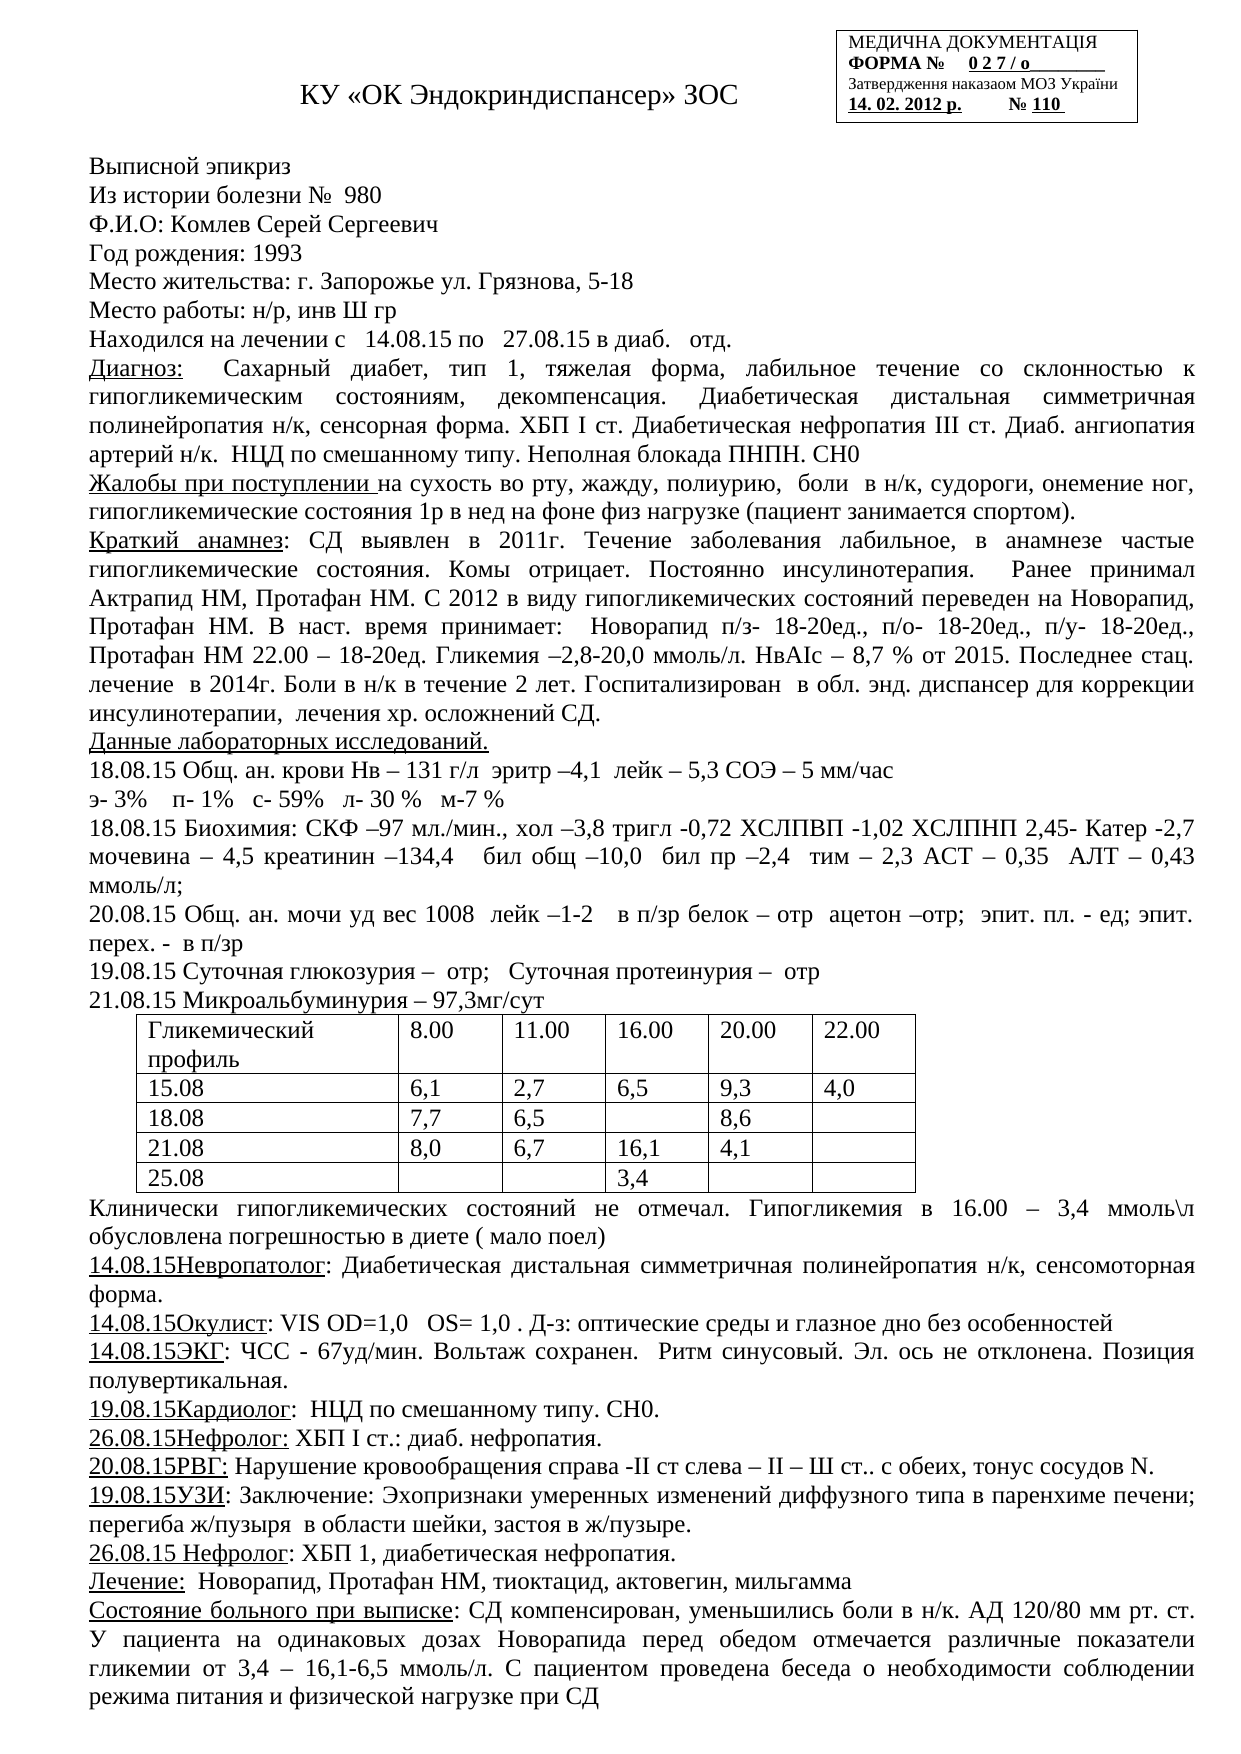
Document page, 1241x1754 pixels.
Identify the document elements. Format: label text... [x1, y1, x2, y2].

text Краткий анамнез: СД выявлен в 2011г. Течение заболевания лабильное, в анамнезе частые гипогликемические состояния. Комы отрицает. Постоянно инсулинотерапия. Ранее принимал Актрапид НМ, Протафан НМ. С 2012 в виду гипогликемических состояний переведен на Новорапид, Протафан НМ. В наст. время принимает: Новорапид п/з- 18-20ед., п/о- 18-20ед., п/у- 18-20ед., Протафан НМ 22.00 – 18-20ед. Гликемия –2,8-20,0 ммоль/л. НвАIс – 8,7 % от 2015. Последнее стац. лечение в 2014г. Боли в н/к в течение 2 лет. Госпитализирован в обл. энд. диспансер для коррекции инсулинотерапии, лечения хр. осложнений СД. [89, 525, 1196, 726]
table_cell 18.08 [137, 1103, 398, 1132]
table_cell 4,1 [709, 1133, 812, 1162]
text Жалобы при поступлении на сухость во рту, жажду, полиурию, боли в н/к, судороги, онемение ног, гипогликемические состояния 1р в нед на фоне физ нагрузке (пациент занимается спортом). [89, 468, 1196, 525]
table_cell [813, 1133, 915, 1162]
text Место жительства: г. Запорожье ул. Грязнова, 5-18 [89, 266, 1196, 295]
table_header Гликемический профиль [137, 1015, 398, 1072]
subtitle 20.08.15 Общ. ан. мочи уд вес 1008 лейк –1-2 в п/зр белок – отр ацетон –отр; эпит. пл. - ед; эпит. перех. - в п/зр [89, 899, 1196, 956]
table_cell 3,4 [606, 1163, 708, 1192]
text Место работы: н/р, инв Ш гр [89, 295, 1196, 324]
table_cell 8,0 [399, 1133, 502, 1162]
text Год рождения: 1993 [89, 238, 1196, 266]
table_header 11.00 [503, 1015, 605, 1072]
text э- 3% п- 1% с- 59% л- 30 % м-7 % [89, 784, 1196, 813]
text Данные лабораторных исследований. [89, 726, 1196, 755]
table_cell 9,3 [709, 1074, 812, 1102]
text 20.08.15РВГ: Нарушение кровообращения справа -II ст слева – II – Ш ст.. с обеих, тонус сосудов N. [89, 1451, 1196, 1480]
table_cell 6,5 [503, 1103, 605, 1132]
subtitle Ф.И.О: Комлев Серей Сергеевич [89, 209, 1196, 238]
text Диагноз: Сахарный диабет, тип 1, тяжелая форма, лабильное течение со склонностью к гипогликемическим состояниям, декомпенсация. Диабетическая дистальная симметричная полинейропатия н/к, сенсорная форма. ХБП I ст. Диабетическая нефропатия III ст. Диаб. ангиопатия артерий н/к. НЦД по смешанному типу. Неполная блокада ПНПН. СН0 [89, 353, 1196, 468]
table_cell [606, 1103, 708, 1132]
text 19.08.15Кардиолог: НЦД по смешанному типу. СН0. [89, 1394, 1196, 1423]
subtitle 21.08.15 Микроальбуминурия – 97,3мг/сут [89, 985, 1196, 1014]
text Состояние больного при выписке: СД компенсирован, уменьшились боли в н/к. АД 120/80 мм рт. ст. У пациента на одинаковых дозах Новорапида перед обедом отмечается различные показатели гликемии от 3,4 – 16,1-6,5 ммоль/л. С пациентом проведена беседа о необходимости соблюдении режима питания и физической нагрузке при СД [89, 1595, 1196, 1710]
table_cell 8,6 [709, 1103, 812, 1132]
table_cell 6,7 [503, 1133, 605, 1162]
text 18.08.15 Общ. ан. крови Нв – 131 г/л эритр –4,1 лейк – 5,3 СОЭ – 5 мм/час [89, 755, 1196, 784]
text 19.08.15УЗИ: Заключение: Эхопризнаки умеренных изменений диффузного типа в паренхиме печени; перегиба ж/пузыря в области шейки, застоя в ж/пузыре. [89, 1480, 1196, 1538]
subtitle Выписной эпикриз [89, 151, 1202, 180]
table_cell [813, 1163, 915, 1192]
text 26.08.15Нефролог: ХБП I ст.: диаб. нефропатия. [89, 1423, 1196, 1451]
text Клинически гипогликемических состояний не отмечал. Гипогликемия в 16.00 – 3,4 ммоль\л обусловлена погрешностью в диете ( мало поел) [89, 1193, 1196, 1250]
table_header 16.00 [606, 1015, 708, 1072]
table_cell 21.08 [137, 1133, 398, 1162]
text 14.08.15Невропатолог: Диабетическая дистальная симметричная полинейропатия н/к, сенсомоторная форма. [89, 1250, 1196, 1308]
text Лечение: Новорапид, Протафан НМ, тиоктацид, актовегин, мильгамма [89, 1566, 1196, 1595]
table_cell [813, 1103, 915, 1132]
text 19.08.15 Суточная глюкозурия – отр; Суточная протеинурия – отр [89, 956, 1196, 985]
table_cell 4,0 [813, 1074, 915, 1102]
table_header 8.00 [399, 1015, 502, 1072]
table_cell [503, 1163, 605, 1192]
table_cell 15.08 [137, 1074, 398, 1102]
text Находился на лечении с 14.08.15 по 27.08.15 в диаб. отд. [89, 324, 1196, 353]
table_cell 25.08 [137, 1163, 398, 1192]
table_cell [399, 1163, 502, 1192]
table_header 20.00 [709, 1015, 812, 1072]
table_cell [709, 1163, 812, 1192]
table_cell 2,7 [503, 1074, 605, 1102]
subtitle Из истории болезни № 980 [89, 180, 1196, 209]
table_cell 6,1 [399, 1074, 502, 1102]
table_cell 7,7 [399, 1103, 502, 1132]
table_cell 16,1 [606, 1133, 708, 1162]
table_cell 6,5 [606, 1074, 708, 1102]
table_header 22.00 [813, 1015, 915, 1072]
text 18.08.15 Биохимия: СКФ –97 мл./мин., хол –3,8 тригл -0,72 ХСЛПВП -1,02 ХСЛПНП 2,45- Катер -2,7 мочевина – 4,5 креатинин –134,4 бил общ –10,0 бил пр –2,4 тим – 2,3 АСТ – 0,35 АЛТ – 0,43 ммоль/л; [89, 813, 1196, 899]
text 26.08.15 Нефролог: ХБП 1, диабетическая нефропатия. [89, 1538, 1196, 1566]
text 14.08.15ЭКГ: ЧСС - 67уд/мин. Вольтаж сохранен. Ритм синусовый. Эл. ось не отклонена. Позиция полувертикальная. [89, 1336, 1196, 1394]
text 14.08.15Окулист: VIS OD=1,0 OS= 1,0 . Д-з: оптические среды и глазное дно без особенностей [89, 1308, 1196, 1336]
